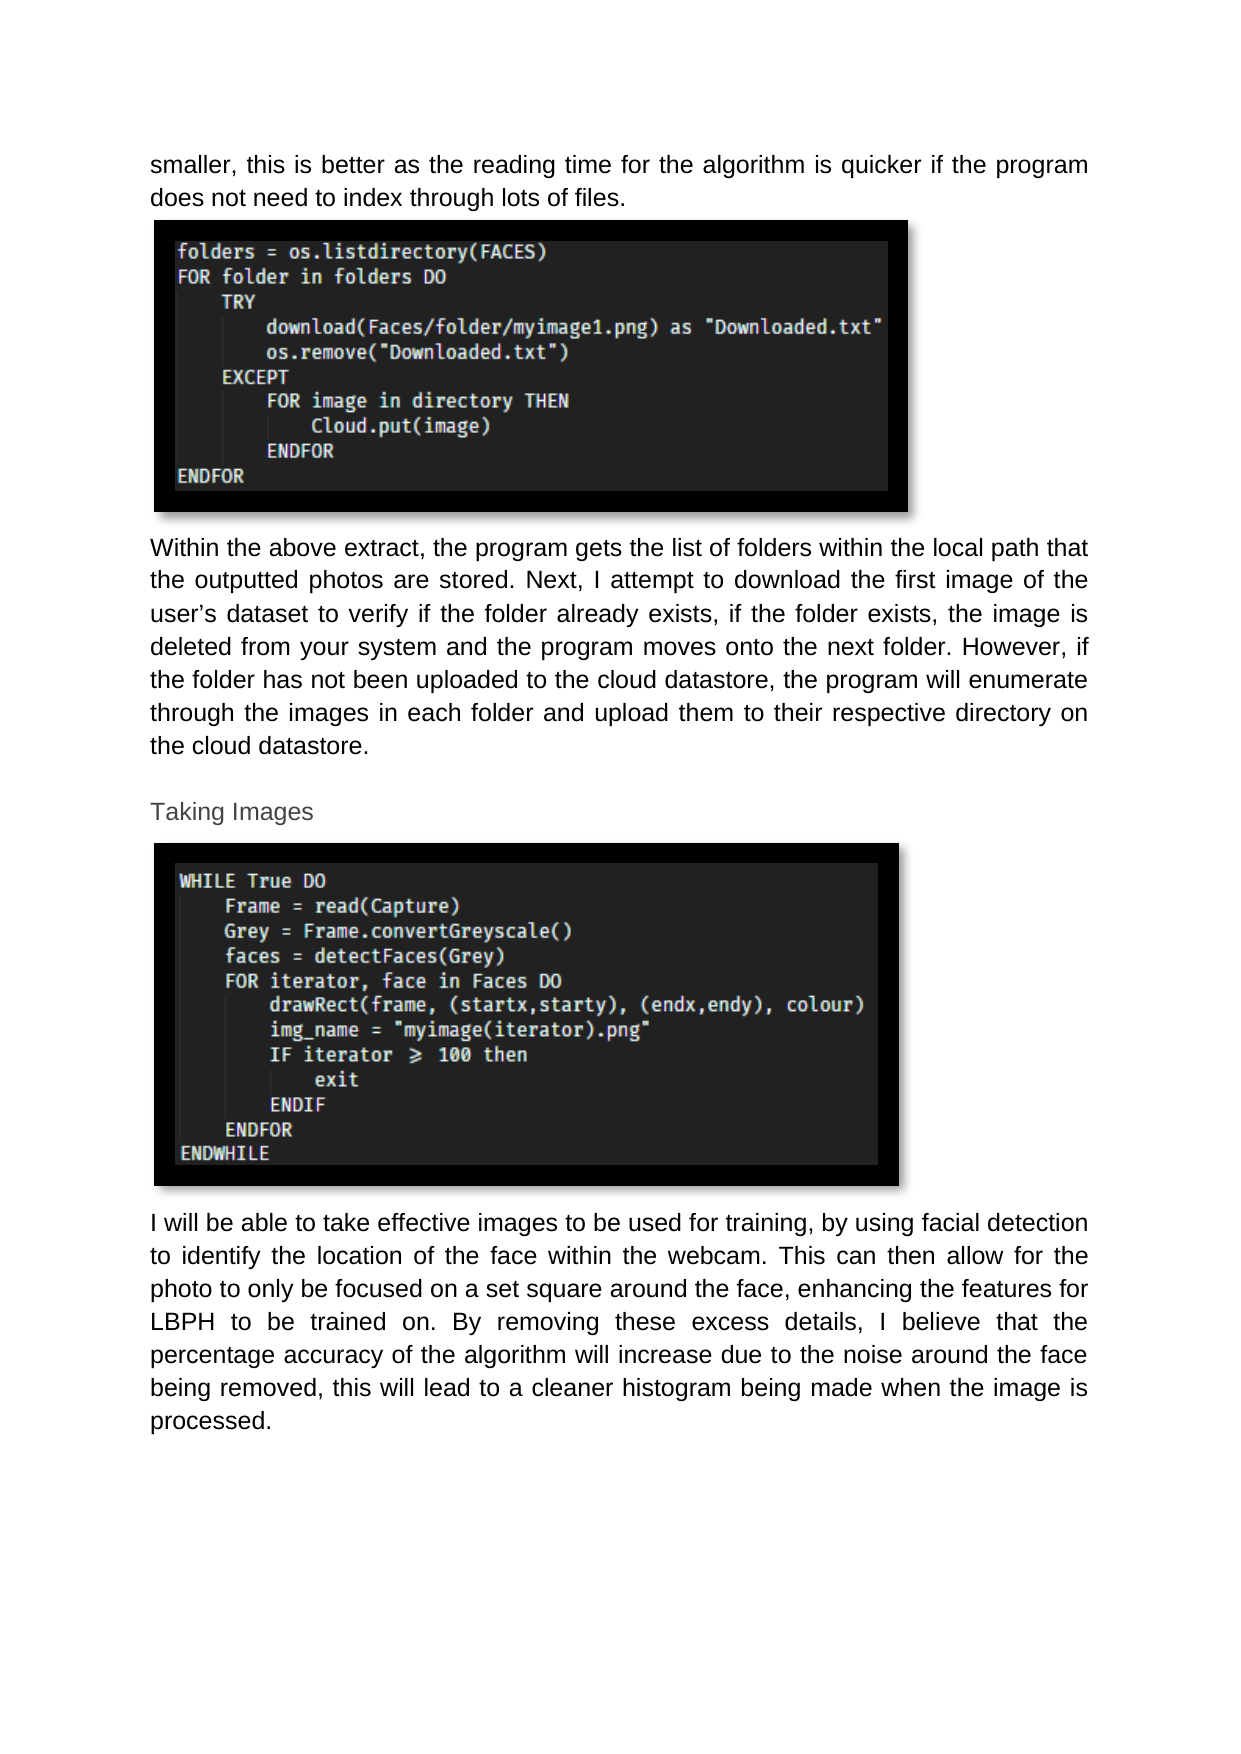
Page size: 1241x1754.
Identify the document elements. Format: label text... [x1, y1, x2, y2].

picture [175, 241, 888, 491]
text I will be able to take effective images to be used for training, by using facial detection to identify the location of the face within the webcam. This can then allow for the photo to only be focused on a set square around the face, enhancing the features for LBPH to be trained on. By removing these excess details, I believe that the percentage accuracy of the algorithm will increase due to the noise around the face being removed, this will lead to a cleaner histogram being made when the image is processed. [150, 1208, 1090, 1435]
text Within the above extract, the program gets the list of folders within the local path that the outputted photos are stored. Next, I attempt to download the first image of the user’s dataset to verify if the folder already exists, if the folder exists, the image is deleted from your system and the program moves onto the next folder. However, if the folder has not been uploaded to the cloud datastore, the program will enumerate through the images in each folder and upload them to their respective directory on the cloud datastore. [150, 532, 1090, 759]
picture [175, 863, 878, 1165]
subtitle Taking Images [150, 797, 1090, 826]
